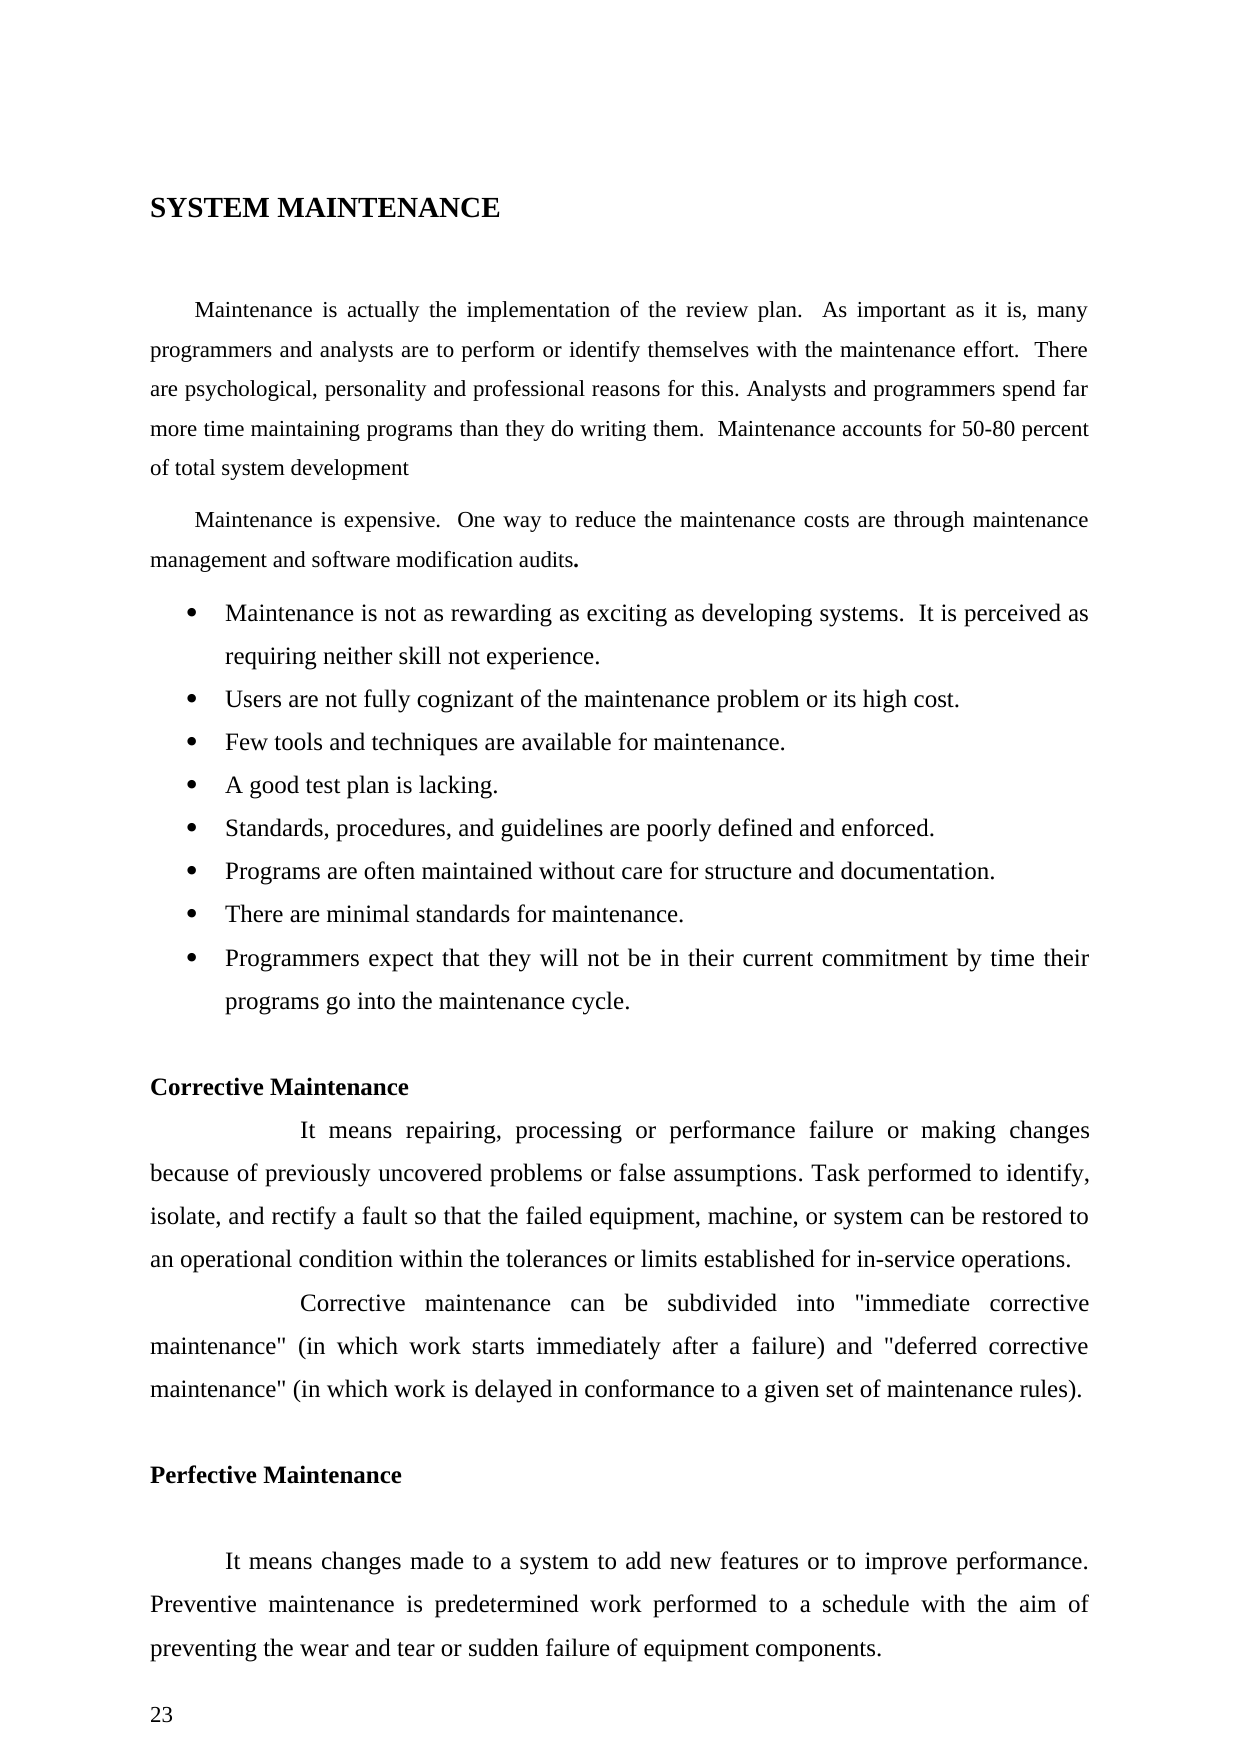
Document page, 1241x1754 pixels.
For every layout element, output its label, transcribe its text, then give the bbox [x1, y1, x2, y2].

text It means changes made to a system to add new features or to improve performance. Preventive maintenance is predetermined work performed to a schedule with the aim of preventing the wear and tear or sudden failure of equipment components. [150, 1546, 1090, 1661]
list There are minimal standards for maintenance. [187, 899, 1090, 928]
list Few tools and techniques are available for maintenance. [187, 727, 1090, 756]
text Corrective maintenance can be subdivided into "immediate corrective maintenance" (in which work starts immediately after a failure) and "deferred corrective maintenance" (in which work is delayed in conformance to a given set of maintenance rules). [150, 1359, 1090, 1403]
list Standards, procedures, and guidelines are poorly defined and enforced. [187, 813, 1090, 842]
text SYSTEM MAINTENANCE [150, 190, 1090, 224]
list A good test plan is lacking. [187, 770, 1090, 799]
list Programmers expect that they will not be in their current commitment by time their programs go into the maintenance cycle. [187, 943, 1090, 1014]
text Corrective Maintenance [150, 1072, 1090, 1101]
text It means repairing, processing or performance failure or making changes because of previously uncovered problems or false assumptions. Task performed to identify, isolate, and rectify a fault so that the failed equipment, machine, or system can be restored to an operational condition within the tolerances or limits established for in-service operations. [150, 1230, 1090, 1273]
text Perfective Maintenance [150, 1460, 1090, 1489]
list Programs are often maintained without care for structure and documentation. [187, 856, 1090, 885]
text Maintenance is actually the implementation of the review plan. As important as it is, many programmers and analysts are to perform or identify themselves with the maintenance effort. There are psychological, personality and professional reasons for this. Analysts and programmers spend far more time maintaining programs than they do writing them. Maintenance accounts for 50-80 percent of total system development [150, 296, 1090, 481]
list Users are not fully cognizant of the maintenance problem or its high cost. [187, 684, 1090, 713]
text Corrective maintenance can be subdivided into "immediate corrective maintenance" (in which work starts immediately after a failure) and "deferred corrective maintenance" (in which work is delayed in conformance to a given set of maintenance rules). [150, 1288, 1090, 1331]
text Maintenance is expensive. One way to reduce the maintenance costs are through maintenance management and software modification audits. [150, 506, 1090, 572]
text It means repairing, processing or performance failure or making changes because of previously uncovered problems or false assumptions. Task performed to identify, isolate, and rectify a fault so that the failed equipment, machine, or system can be restored to an operational condition within the tolerances or limits established for in-service operations. [150, 1115, 1090, 1201]
list Maintenance is not as rewarding as exciting as developing systems. It is perceived as requiring neither skill not experience. [187, 598, 1090, 669]
